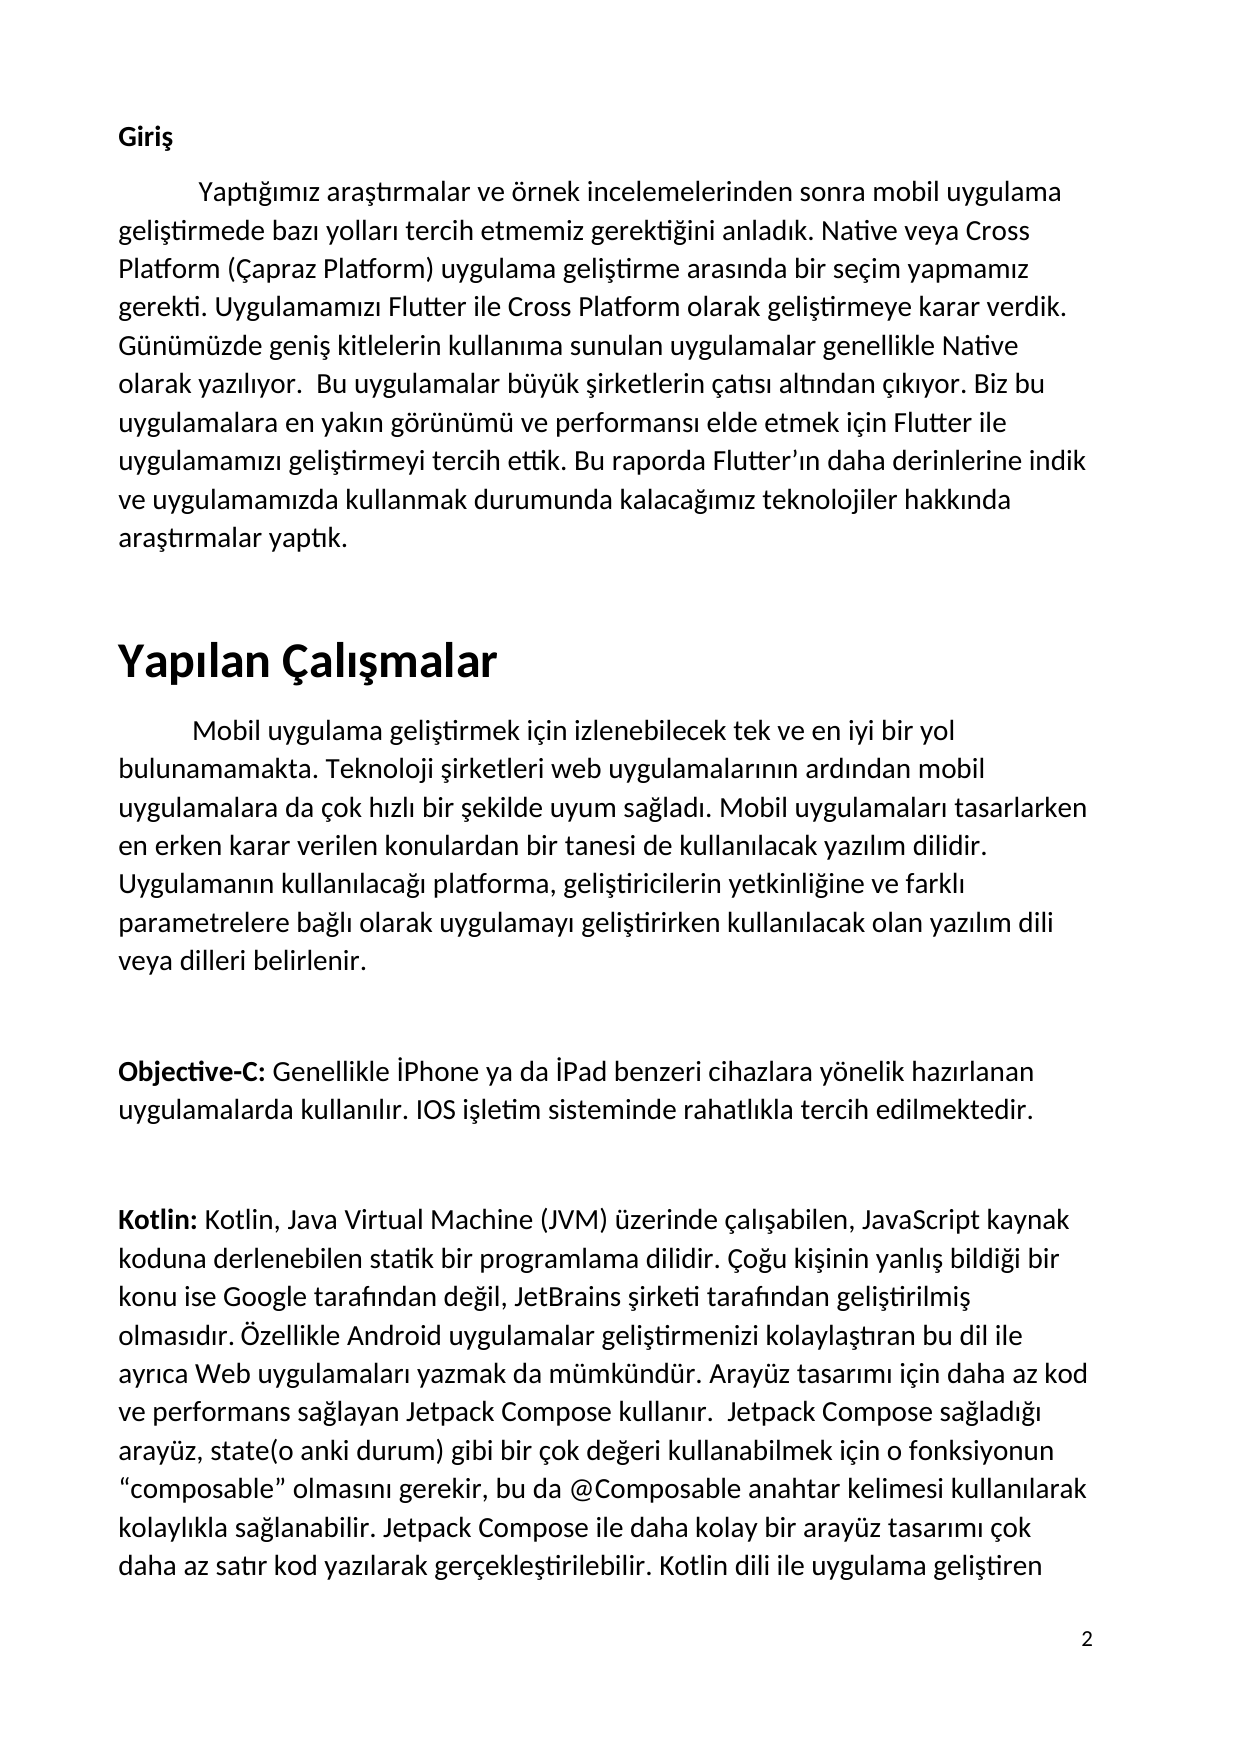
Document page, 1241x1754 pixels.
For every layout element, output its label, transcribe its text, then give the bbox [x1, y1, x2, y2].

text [118, 1201, 1092, 1583]
text Yapılan Çalışmalar [118, 629, 1092, 690]
text Mobil uygulama geliştirmek için izlenebilecek tek ve en iyi bir yol bulunamamakta. Teknoloji şirketleri web uygulamalarının ardından mobil uygulamalara da çok hızlı bir şekilde uyum sağladı. Mobil uygulamaları tasarlarken en erken karar verilen konulardan bir tanesi de kullanılacak yazılım dilidir. Uygulamanın kullanılacağı platforma, geliştiricilerin yetkinliğine ve farklı parametrelere bağlı olarak uygulamayı geliştirirken kullanılacak olan yazılım dili veya dilleri belirlenir. [118, 712, 1092, 978]
text Giriş [118, 118, 1092, 154]
text Yaptığımız araştırmalar ve örnek incelemelerinden sonra mobil uygulama geliştirmede bazı yolları tercih etmemiz gerektiğini anladık. Native veya Cross Platform (Çapraz Platform) uygulama geliştirme arasında bir seçim yapmamız gerekti. Uygulamamızı Flutter ile Cross Platform olarak geliştirmeye karar verdik. Günümüzde geniş kitlelerin kullanıma sunulan uygulamalar genellikle Native olarak yazılıyor. Bu uygulamalar büyük şirketlerin çatısı altından çıkıyor. Biz bu uygulamalara en yakın görünümü ve performansı elde etmek için Flutter ile uygulamamızı geliştirmeyi tercih ettik. Bu raporda Flutter’ın daha derinlerine indik ve uygulamamızda kullanmak durumunda kalacağımız teknolojiler hakkında araştırmalar yaptık. [118, 173, 1092, 555]
text Objective-C: Genellikle İPhone ya da İPad benzeri cihazlara yönelik hazırlanan uygulamalarda kullanılır. IOS işletim sisteminde rahatlıkla tercih edilmektedir. [118, 1053, 1092, 1127]
